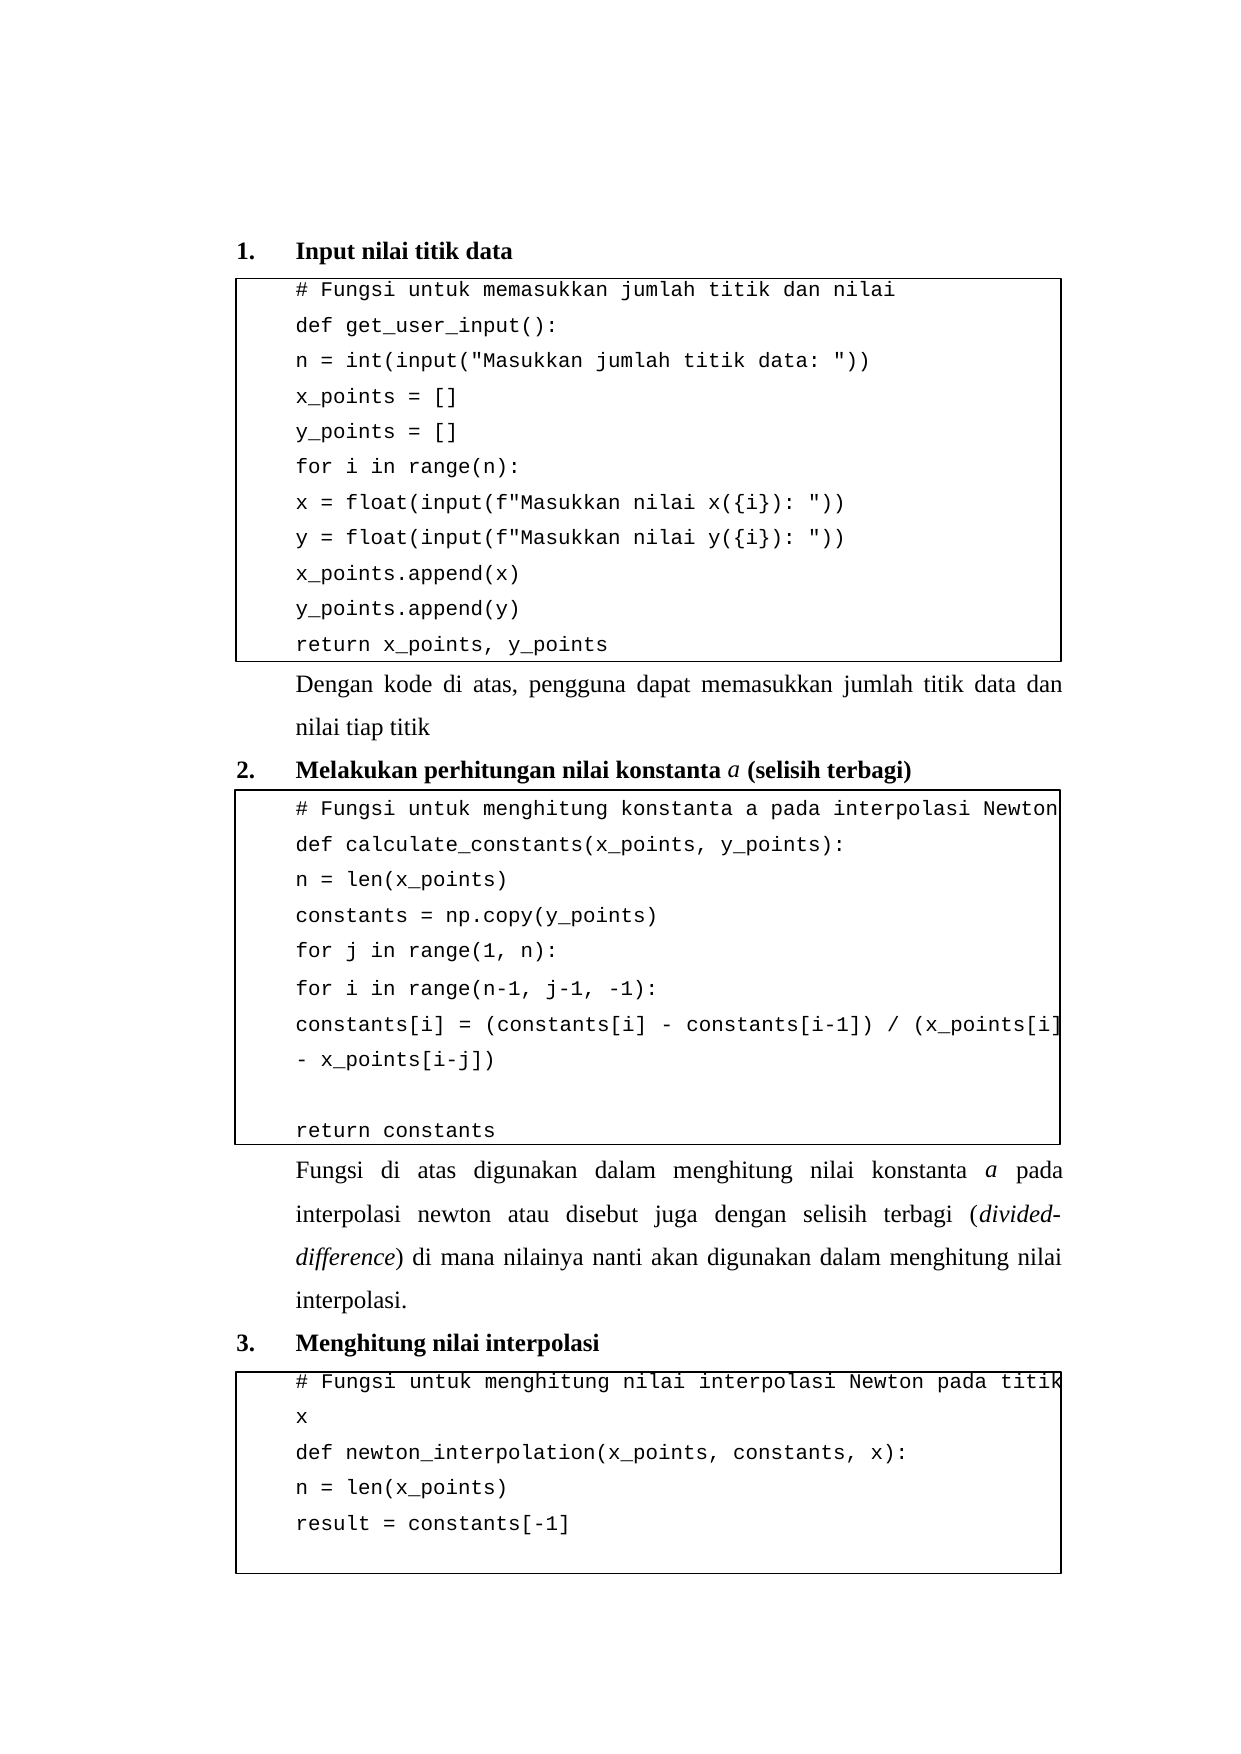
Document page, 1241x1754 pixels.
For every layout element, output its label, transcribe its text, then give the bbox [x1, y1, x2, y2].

list x = float(input(f"Masukkan nilai x({i}): ")) [295, 492, 1060, 516]
list # Fungsi untuk menghitung nilai interpolasi Newton pada titik x [295, 1373, 1060, 1430]
list def calculate_constants(x_points, y_points): [295, 834, 1059, 857]
list for j in range(1, n): [295, 940, 1059, 964]
list constants[i] = (constants[i] - constants[i-1]) / (x_points[i] - x_points[i-j]) [295, 1014, 1059, 1073]
list n = len(x_points) [295, 869, 1059, 893]
list n = len(x_points) [295, 1477, 1060, 1501]
list Melakukan perhitungan nilai konstanta (selisih terbagi) [236, 755, 1063, 784]
list y_points.append(y) [295, 598, 1060, 622]
list # Fungsi untuk memasukkan jumlah titik dan nilai [295, 279, 1060, 303]
list for i in range(n): [295, 456, 1060, 480]
list return constants [295, 1120, 1059, 1144]
list x_points = [] [295, 386, 1060, 409]
list Menghitung nilai interpolasi [236, 1328, 1063, 1357]
list def get_user_input(): [295, 315, 1060, 338]
list # Fungsi untuk menghitung konstanta a pada interpolasi Newton [295, 798, 1059, 822]
list constants = np.copy(y_points) [295, 904, 1059, 928]
list Dengan kode di atas, pengguna dapat memasukkan jumlah titik data dan nilai tiap titik [295, 669, 1063, 741]
list n = int(input("Masukkan jumlah titik data: ")) [295, 350, 1060, 374]
list result = constants[-1] [295, 1513, 1060, 1536]
list y_points = [] [295, 421, 1060, 445]
list Input nilai titik data [236, 236, 1063, 265]
text Fungsi di atas digunakan dalam menghitung nilai konstanta pada interpolasi newton atau disebut juga dengan selisih terbagi (divided-difference) di mana nilainya nanti akan digunakan dalam menghitung nilai interpolasi. [295, 1156, 1063, 1314]
list y = float(input(f"Masukkan nilai y({i}): ")) [295, 527, 1060, 551]
list def newton_interpolation(x_points, constants, x): [295, 1442, 1060, 1466]
list return x_points, y_points [295, 633, 1060, 657]
list x_points.append(x) [295, 563, 1060, 586]
list for i in range(n-1, j-1, -1): [295, 978, 1059, 1002]
